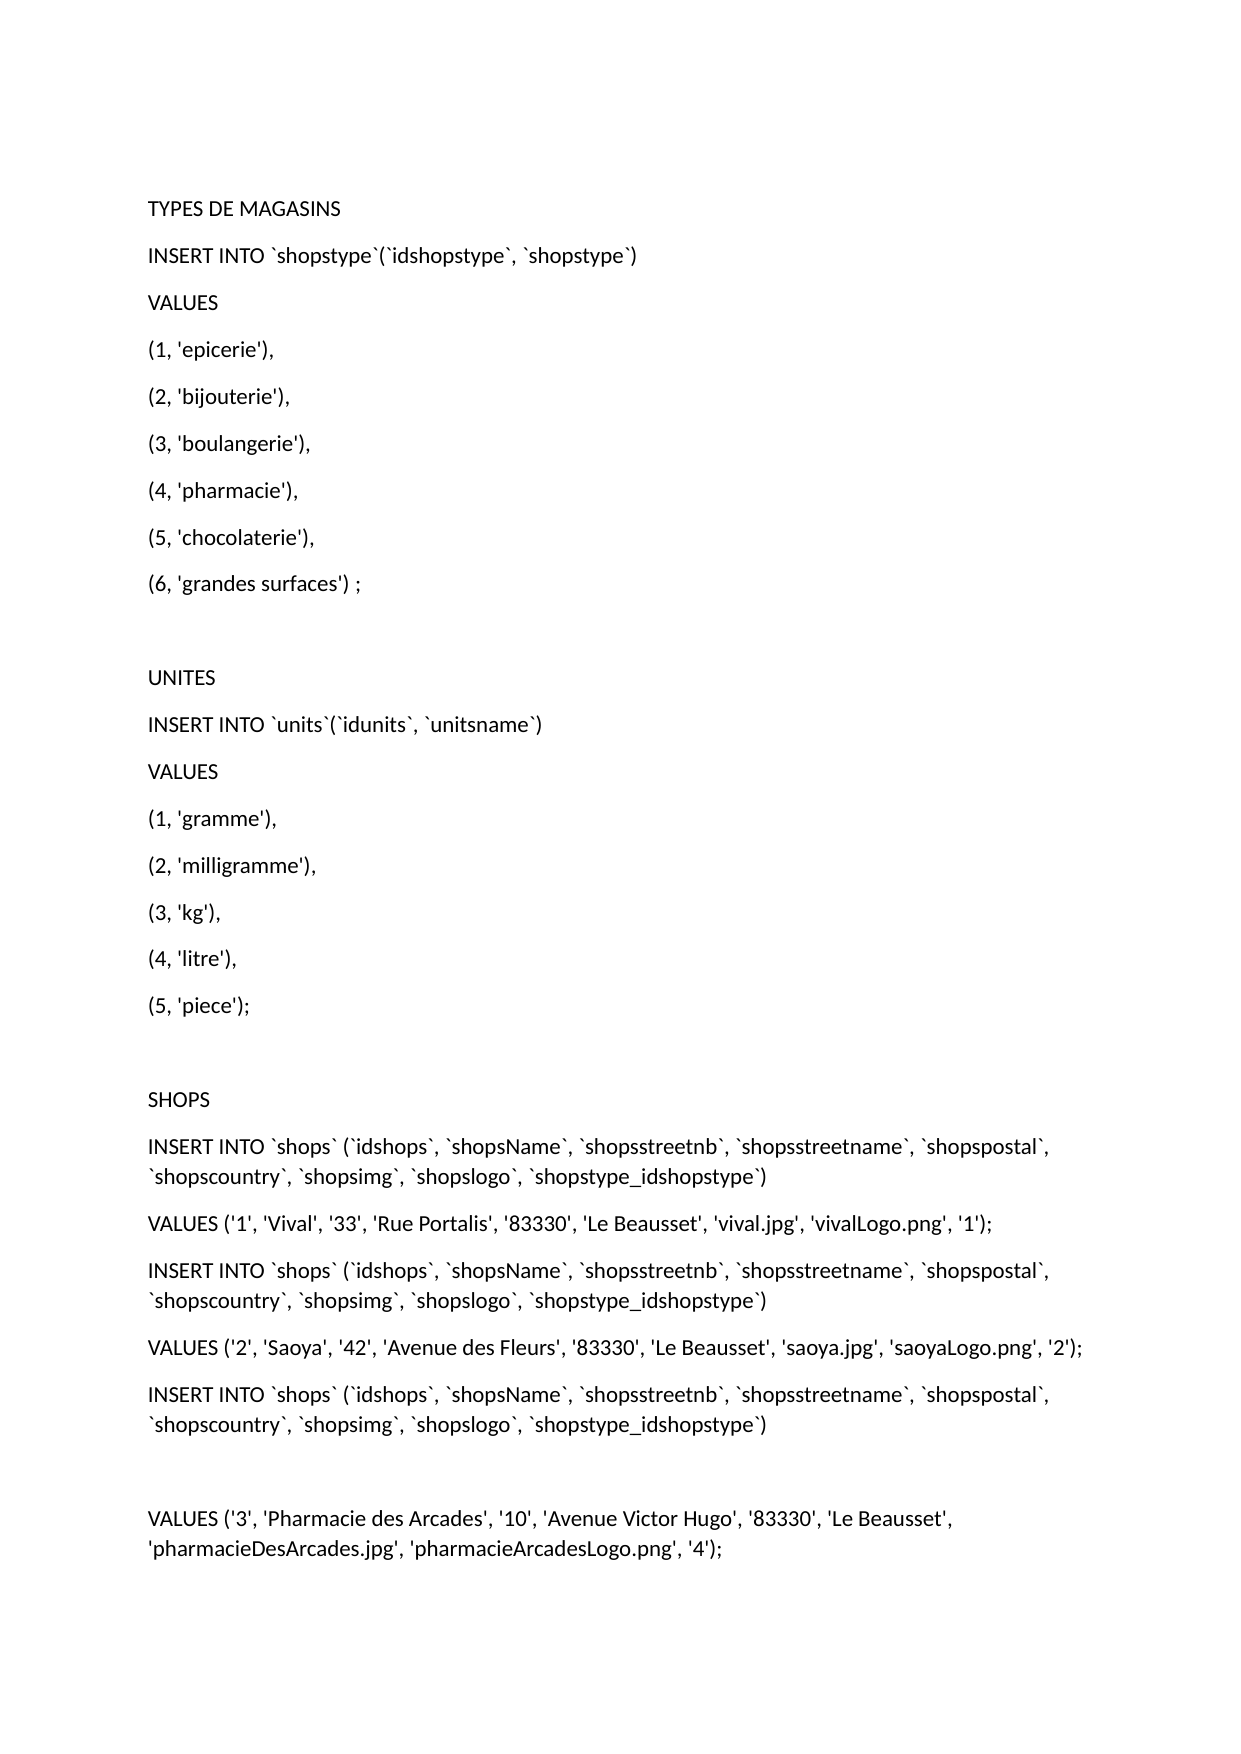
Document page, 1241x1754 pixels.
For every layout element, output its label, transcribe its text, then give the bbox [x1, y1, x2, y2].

text (4, 'pharmacie'), [148, 476, 1093, 504]
text VALUES [148, 288, 1093, 316]
text VALUES ('1', 'Vival', '33', 'Rue Portalis', '83330', 'Le Beausset', 'vival.jpg', 'vivalLogo.png', '1'); [148, 1209, 1093, 1237]
text UNITES [148, 663, 1093, 691]
text VALUES ('2', 'Saoya', '42', 'Avenue des Fleurs', '83330', 'Le Beausset', 'saoya.jpg', 'saoyaLogo.png', '2'); [148, 1333, 1093, 1361]
text (1, 'gramme'), [148, 804, 1093, 832]
text VALUES [148, 757, 1093, 785]
text TYPES DE MAGASINS [148, 194, 1093, 222]
text INSERT INTO `shopstype`(`idshopstype`, `shopstype`) [148, 241, 1093, 269]
text (5, 'piece'); [148, 991, 1093, 1019]
text INSERT INTO `units`(`idunits`, `unitsname`) [148, 710, 1093, 738]
text (3, 'boulangerie'), [148, 429, 1093, 457]
text (5, 'chocolaterie'), [148, 523, 1093, 551]
text (2, 'bijouterie'), [148, 382, 1093, 410]
text (1, 'epicerie'), [148, 335, 1093, 363]
text (2, 'milligramme'), [148, 851, 1093, 879]
text (6, 'grandes surfaces') ; [148, 569, 1093, 597]
text (4, 'litre'), [148, 944, 1093, 972]
text (3, 'kg'), [148, 898, 1093, 926]
text SHOPS [148, 1085, 1093, 1113]
